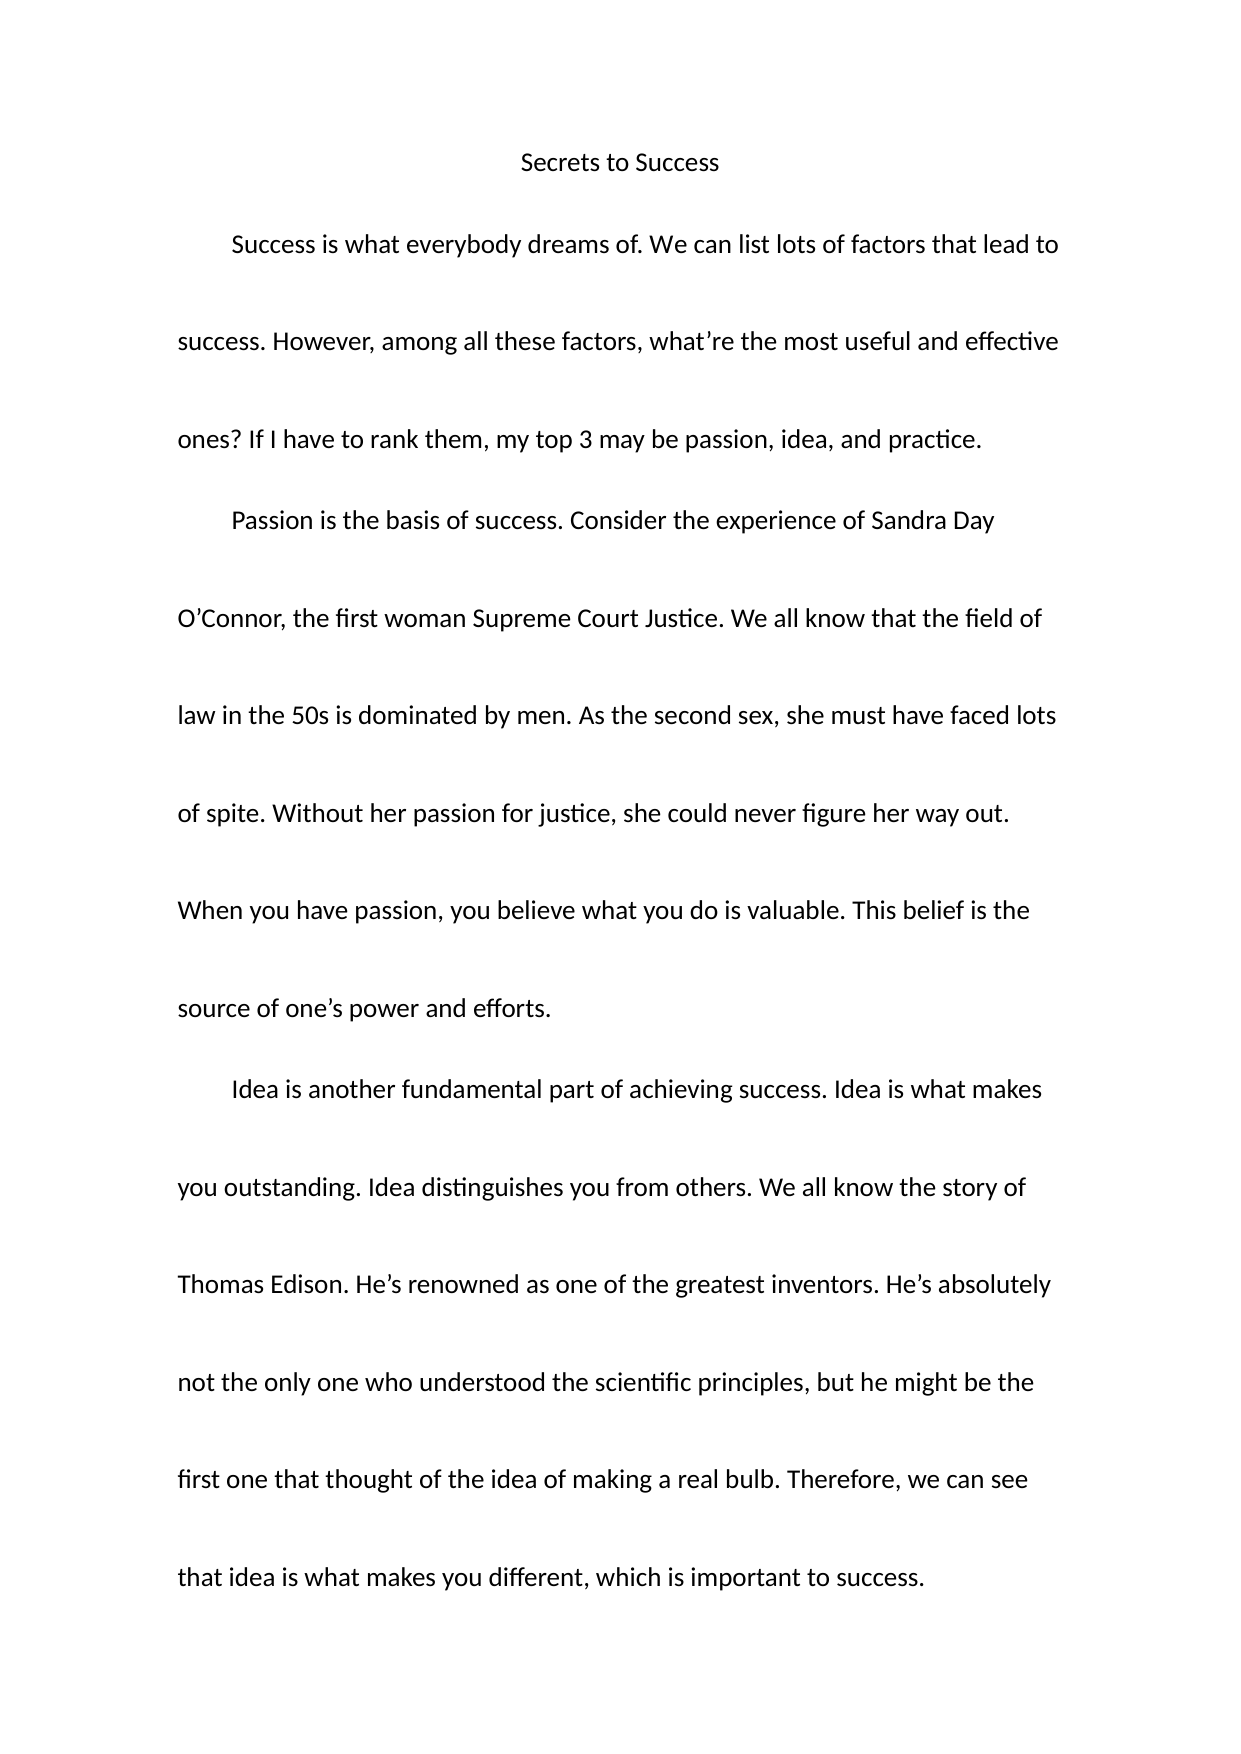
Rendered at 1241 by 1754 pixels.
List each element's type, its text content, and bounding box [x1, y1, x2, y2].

text Idea is another fundamental part of achieving success. Idea is what makes you outstanding. Idea distinguishes you from others. We all know the story of Thomas Edison. He’s renowned as one of the greatest inventors. He’s absolutely not the only one who understood the scientific principles, but he might be the first one that thought of the idea of making a real bulb. Therefore, we can see that idea is what makes you different, which is important to success. [177, 1056, 1063, 1609]
text Passion is the basis of success. Consider the experience of Sandra Day O’Connor, the first woman Supreme Court Justice. We all know that the field of law in the 50s is dominated by men. As the second sex, she must have faced lots of spite. Without her passion for justice, she could never figure her way out. When you have passion, you believe what you do is valuable. This belief is the source of one’s power and efforts. [177, 487, 1063, 1040]
text Success is what everybody dreams of. We can list lots of factors that lead to success. However, among all these factors, what’re the most useful and effective ones? If I have to rank them, my top 3 may be passion, idea, and practice. [177, 211, 1063, 471]
text Secrets to Success [177, 129, 1063, 194]
